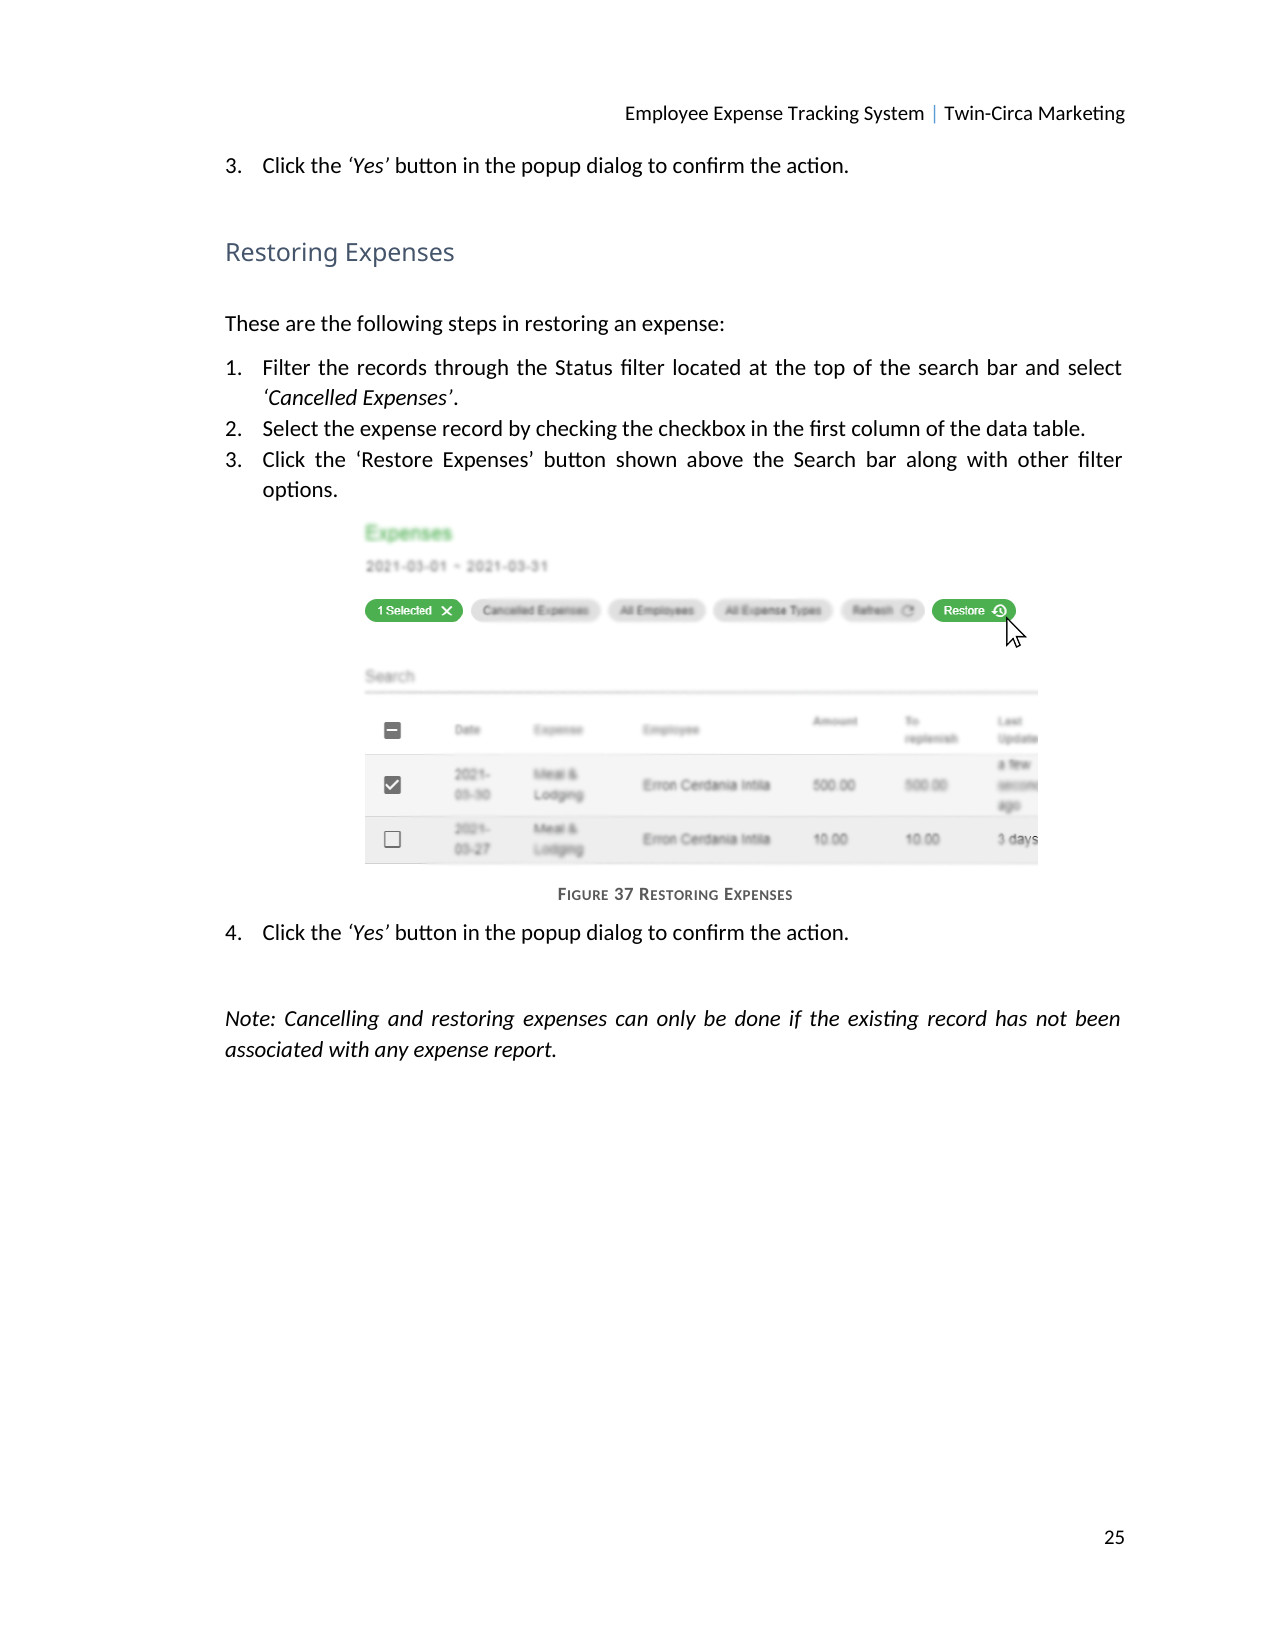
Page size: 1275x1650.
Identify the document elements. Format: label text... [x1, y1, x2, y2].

list Filter the records through the Status filter located at the top of the search bar and select ‘Cancelled Expenses’. [225, 353, 1125, 411]
text These are the following steps in restoring an expense: [150, 309, 1125, 337]
list Click the ‘Yes’ button in the popup dialog to confirm the action. [225, 151, 1125, 179]
subtitle Restoring Expenses [150, 235, 1125, 269]
picture [349, 506, 1038, 868]
list Select the expense record by checking the checkbox in the first column of the data table. [225, 414, 1125, 442]
text Note: Cancelling and restoring expenses can only be done if the existing record has not been associated with any expense report. [225, 1004, 1125, 1063]
text Figure 37 Restoring Expenses [150, 882, 1125, 905]
list Click the ‘Restore Expenses’ button shown above the Search bar along with other filter options. [225, 445, 1125, 503]
list Click the ‘Yes’ button in the popup dialog to confirm the action. [225, 918, 1125, 946]
